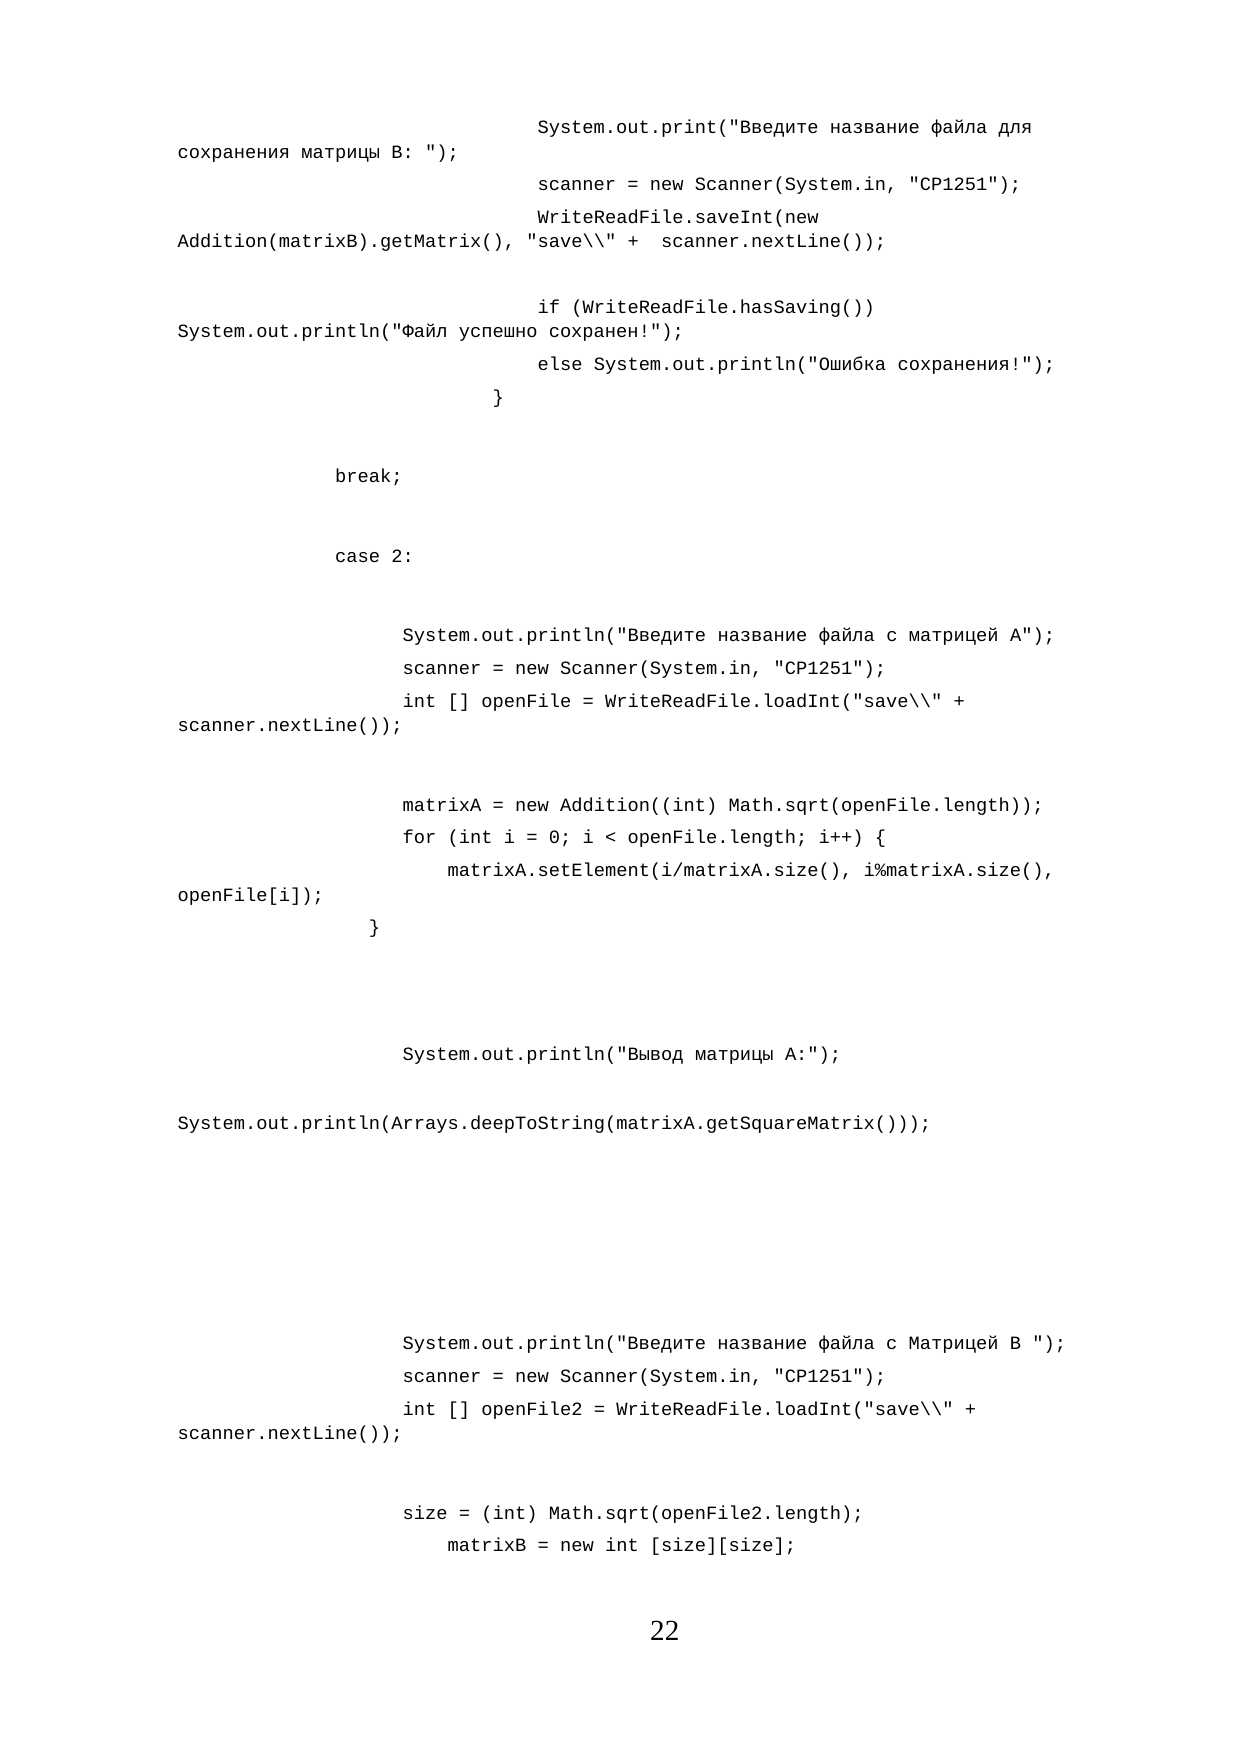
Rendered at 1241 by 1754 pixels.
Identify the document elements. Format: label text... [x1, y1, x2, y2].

text System.out.println("Вывод матрицы A:"); [177, 1044, 1152, 1066]
text break; [177, 467, 1152, 488]
text case 2: [177, 547, 1152, 568]
text scanner = new Scanner(System.in, "CP1251"); [177, 1367, 1152, 1388]
text if (WriteReadFile.hasSaving()) System.out.println("Файл успешно сохранен!"); [177, 298, 1152, 343]
text else System.out.println("Ошибка сохранения!"); [177, 355, 1152, 376]
text matrixA = new Addition((int) Math.sqrt(openFile.length)); [177, 796, 1152, 817]
text size = (int) Math.sqrt(openFile2.length); [177, 1503, 1152, 1525]
text System.out.print("Введите название файла для сохранения матрицы В: "); [177, 118, 1152, 164]
text System.out.println("Введите название файла c матрицей А"); [177, 626, 1152, 647]
text System.out.println("Введите название файла с Матрицей В "); [177, 1334, 1152, 1355]
text int [] openFile2 = WriteReadFile.loadInt("save\\" + scanner.nextLine()); [177, 1399, 1152, 1445]
text scanner = new Scanner(System.in, "CP1251"); [177, 659, 1152, 680]
text scanner = new Scanner(System.in, "CP1251"); [177, 175, 1152, 196]
text for (int i = 0; i < openFile.length; i++) { [177, 828, 1152, 849]
text WriteReadFile.saveInt(new Addition(matrixB).getMatrix(), "save\\" + scanner.nextLine()); [177, 208, 1152, 253]
text } [177, 918, 1152, 939]
text System.out.println(Arrays.deepToString(matrixA.getSquareMatrix())); [177, 1077, 1152, 1135]
text matrixB = new int [size][size]; [177, 1536, 1152, 1557]
text matrixA.setElement(i/matrixA.size(), i%matrixA.size(), openFile[i]); [177, 861, 1152, 907]
text int [] openFile = WriteReadFile.loadInt("save\\" + scanner.nextLine()); [177, 692, 1152, 737]
text } [177, 387, 1152, 409]
